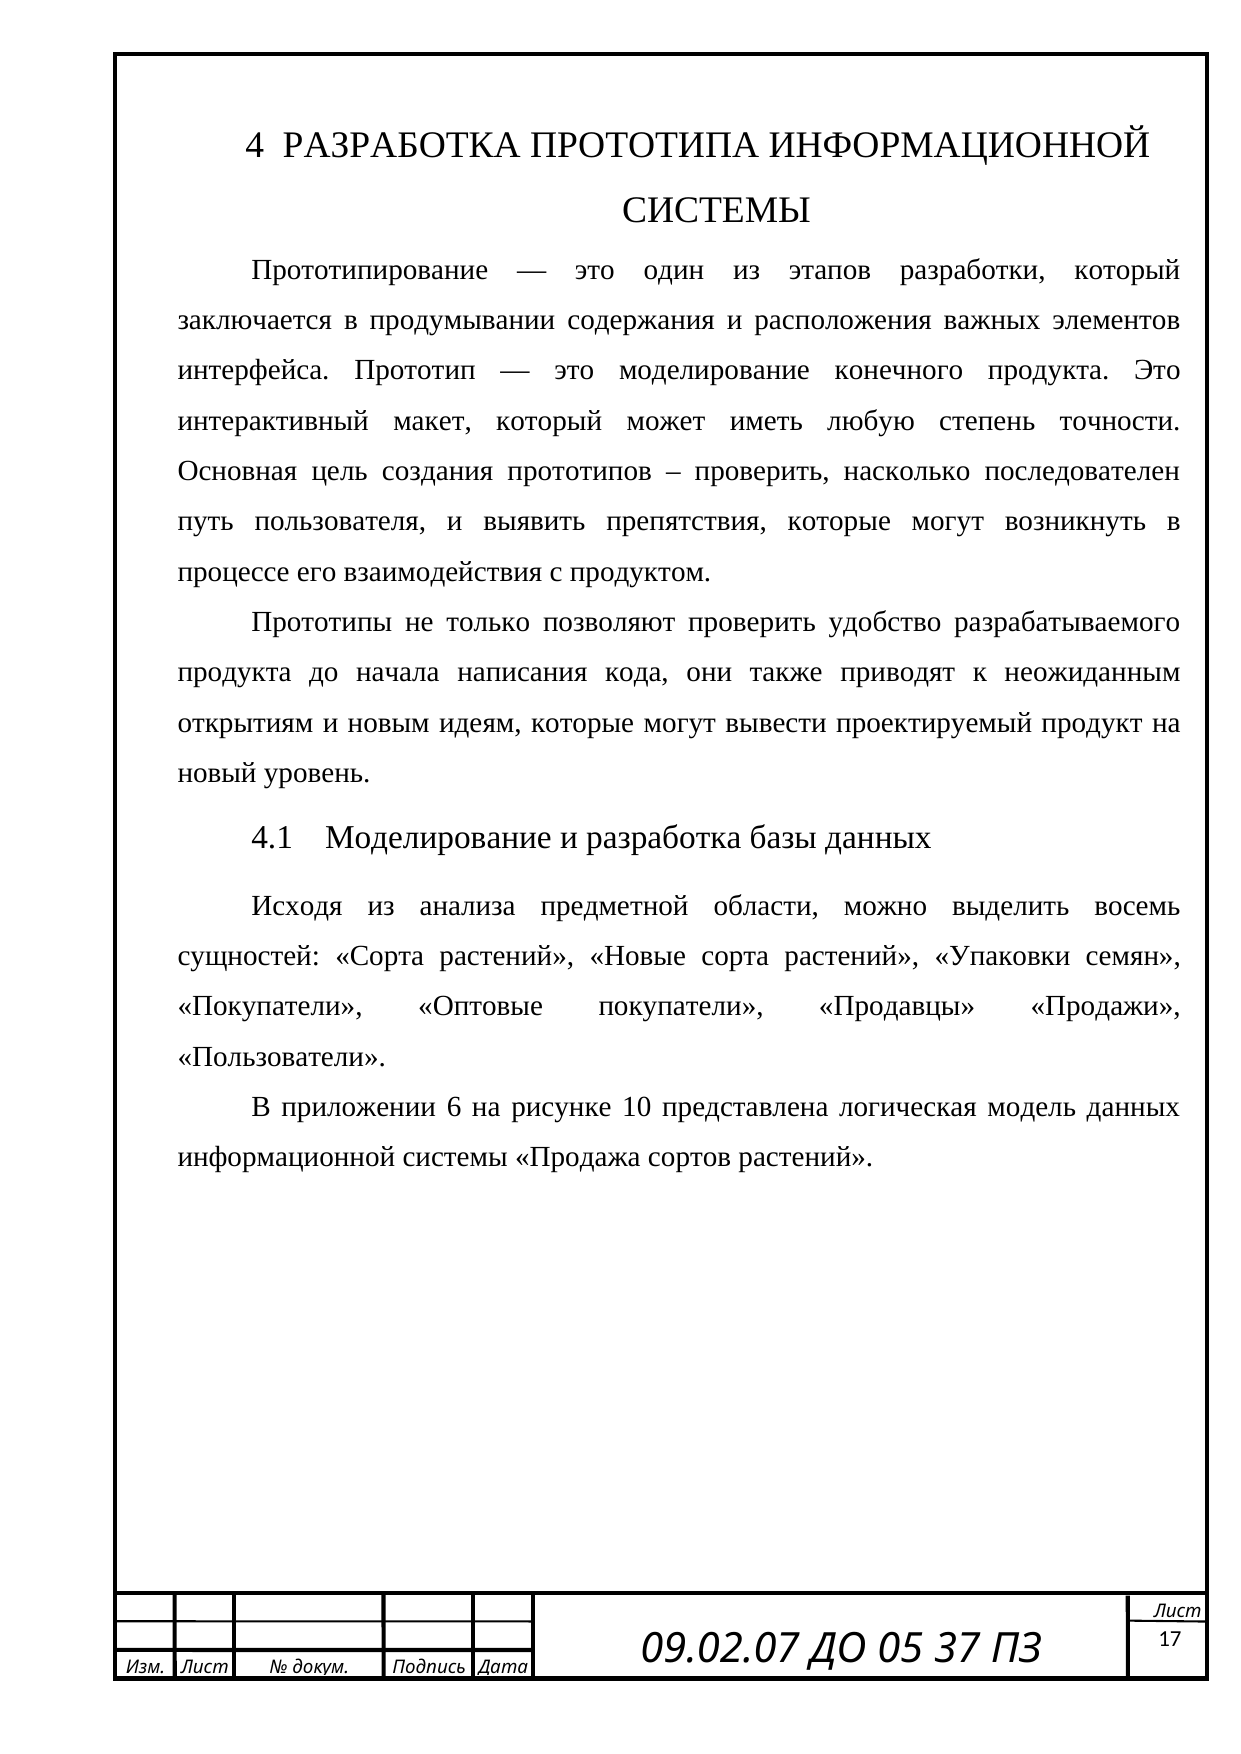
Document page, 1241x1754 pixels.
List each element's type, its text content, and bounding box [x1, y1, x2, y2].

subtitle РАЗРАБОТКА ПРОТОТИПА ИНФОРМАЦИОННОЙ СИСТЕМЫ [214, 122, 1181, 230]
subtitle Моделирование и разработка базы данных [177, 818, 1181, 856]
text Прототипы не только позволяют проверить удобство разрабатываемого продукта до начала написания кода, они также приводят к неожиданным открытиям и новым идеям, которые могут вывести проектируемый продукт на новый уровень. [177, 604, 1181, 788]
text Прототипирование — это один из этапов разработки, который заключается в продумывании содержания и расположения важных элементов интерфейса. Прототип — это моделирование конечного продукта. Это интерактивный макет, который может иметь любую степень точности. Основная цель создания прототипов – проверить, насколько последователен путь пользователя, и выявить препятствия, которые могут возникнуть в процессе его взаимодействия с продуктом. [177, 252, 1181, 587]
text Исходя из анализа предметной области, можно выделить восемь сущностей: «Сорта растений», «Новые сорта растений», «Упаковки семян», «Покупатели», «Оптовые покупатели», «Продавцы» «Продажи», «Пользователи». [177, 888, 1181, 1072]
text В приложении 6 на рисунке 10 представлена логическая модель данных информационной системы «Продажа сортов растений». [177, 1089, 1181, 1173]
